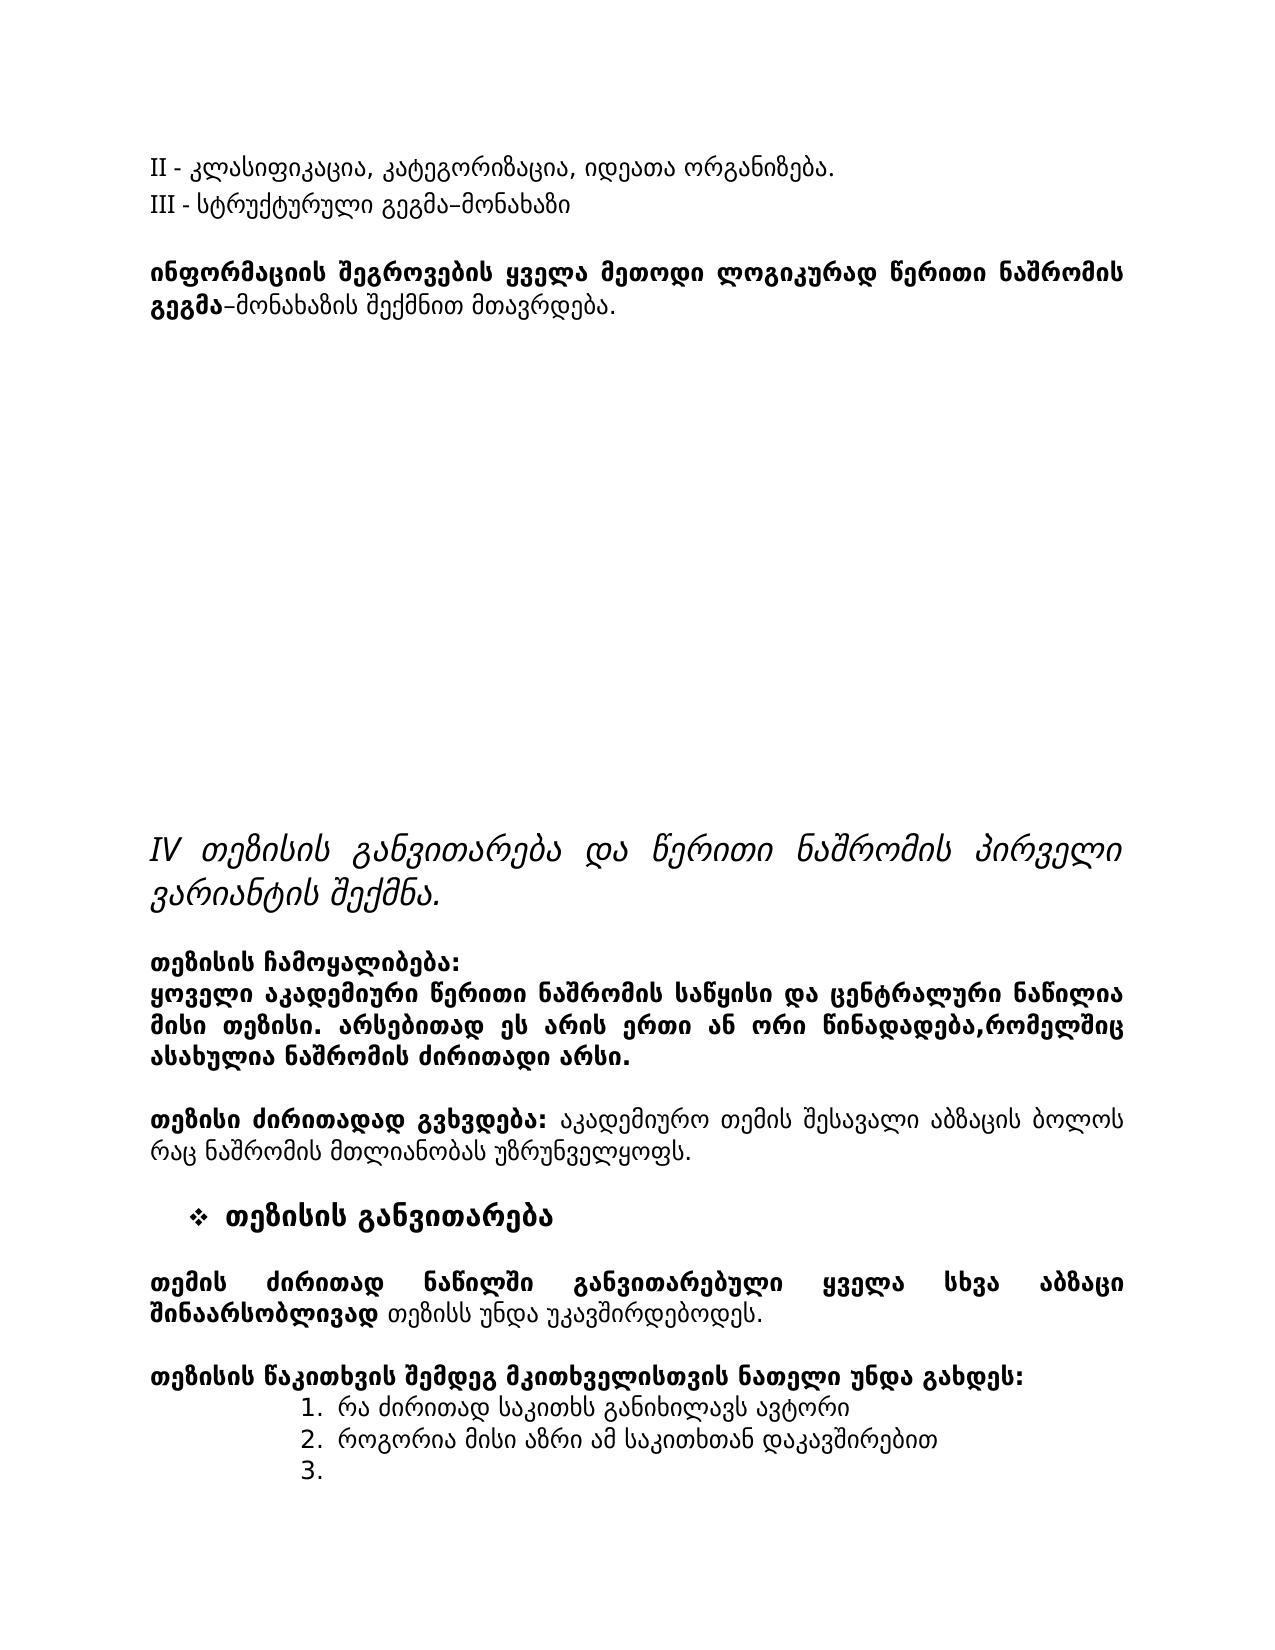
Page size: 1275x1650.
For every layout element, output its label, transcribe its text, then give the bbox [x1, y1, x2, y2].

text II - კლასიფიკაცია, კატეგორიზაცია, იდეათა ორგანიზება. [150, 150, 1125, 184]
text ყოველი აკადემიური წერითი ნაშრომის საწყისი და ცენტრალური ნაწილია მისი თეზისი. არსებითად ეს არის ერთი ან ორი წინადადება,რომელშიც ასახულია ნაშრომის ძირითადი არსი. [150, 979, 1125, 1071]
text თეზისის წაკითხვის შემდეგ მკითხველისთვის ნათელი უნდა გახდეს: [150, 1362, 1125, 1391]
text IV თეზისის განვითარება და წერითი ნაშრომის პირველი ვარიანტის შექმნა. [150, 826, 1125, 913]
list როგორია მისი აზრი ამ საკითხთან დაკავშირებით [300, 1425, 1125, 1454]
text თეზისის ჩამოყალიბება: [150, 948, 1125, 977]
text თეზისი ძირითადად გვხვდება: აკადემიურო თემის შესავალი აბზაცის ბოლოს რაც ნაშრომის მთლიანობას უზრუნველყოფს. [150, 1105, 1125, 1166]
text თემის ძირითად ნაწილში განვითარებული ყველა სხვა აბზაცი შინაარსობლივად თეზისს უნდა უკავშირდებოდეს. [150, 1268, 1125, 1328]
text ინფორმაციის შეგროვების ყველა მეთოდი ლოგიკურად წერითი ნაშრომის გეგმა–მონახაზის შექმნით მთავრდება. [150, 255, 1125, 321]
list თეზისის განვითარება [187, 1199, 1125, 1233]
text III - სტრუქტურული გეგმა–მონახაზი [150, 187, 1125, 221]
list რა ძირითად საკითხს განიხილავს ავტორი [300, 1393, 1125, 1423]
